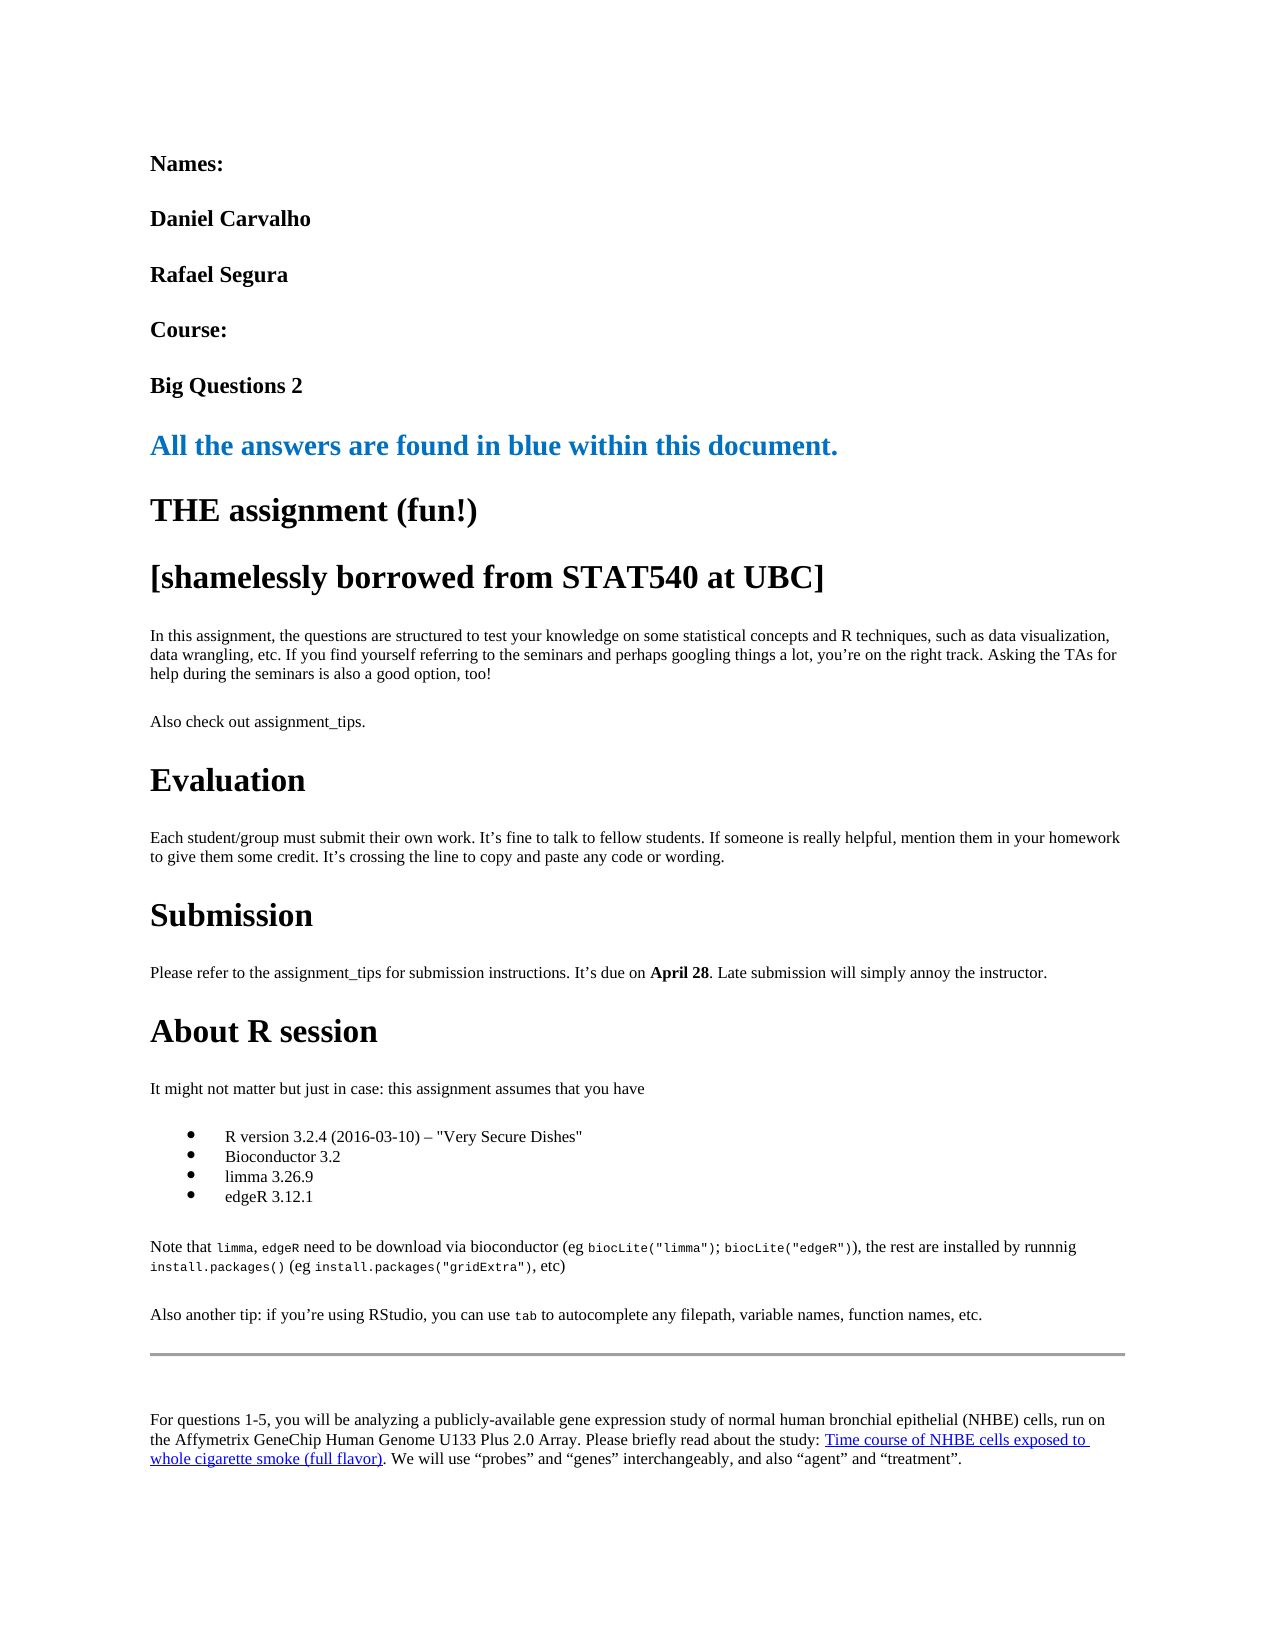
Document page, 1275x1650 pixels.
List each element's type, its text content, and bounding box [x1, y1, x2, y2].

text About R session [150, 1011, 1125, 1049]
text Also another tip: if you’re using RStudio, you can use tab to autocomplete any filepath, variable names, function names, etc. [150, 1304, 1125, 1324]
text Please refer to the assignment_tips for submission instructions. It’s due on April 28. Late submission will simply annoy the instructor. [150, 963, 1125, 982]
text It might not matter but just in case: this assignment assumes that you have [150, 1079, 1125, 1098]
text [shamelessly borrowed from STAT540 at UBC] [150, 558, 1125, 596]
list limma 3.26.9 [187, 1167, 1125, 1187]
list Bioconductor 3.2 [187, 1147, 1125, 1167]
text Course: [150, 317, 1125, 343]
text Also check out assignment_tips. [150, 712, 1125, 731]
text Names: [150, 150, 1125, 176]
text All the answers are found in blue within this document. [150, 428, 1125, 461]
text Note that limma, edgeR need to be download via bioconductor (eg biocLite("limma"); biocLite("edgeR")), the rest are installed by runnnig install.packages() (eg install.packages("gridExtra"), etc) [150, 1237, 1125, 1275]
text THE assignment (fun!) [150, 490, 1125, 529]
text Daniel Carvalho [150, 206, 1125, 232]
text In this assignment, the questions are structured to test your knowledge on some statistical concepts and R techniques, such as data visualization, data wrangling, etc. If you find yourself referring to the seminars and perhaps googling things a lot, you’re on the right track. Asking the TAs for help during the seminars is also a good option, too! [150, 625, 1125, 683]
text Submission [150, 895, 1125, 934]
text Each student/group must submit their own work. It’s fine to talk to fellow students. If someone is really helpful, mention them in your homework to give them some credit. It’s crossing the line to copy and paste any code or wording. [150, 828, 1125, 866]
text Evaluation [150, 760, 1125, 799]
text Big Questions 2 [150, 372, 1125, 398]
text Rafael Segura [150, 261, 1125, 287]
text For questions 1-5, you will be analyzing a publicly-available gene expression study of normal human bronchial epithelial (NHBE) cells, run on the Affymetrix GeneChip Human Genome U133 Plus 2.0 Array. Please briefly read about the study: Time course of NHBE cells exposed to whole cigarette smoke (full flavor). We will use “probes” and “genes” interchangeably, and also “agent” and “treatment”. [150, 1410, 1125, 1468]
list R version 3.2.4 (2016-03-10) – "Very Secure Dishes" [187, 1127, 1125, 1147]
list edgeR 3.12.1 [187, 1187, 1125, 1207]
